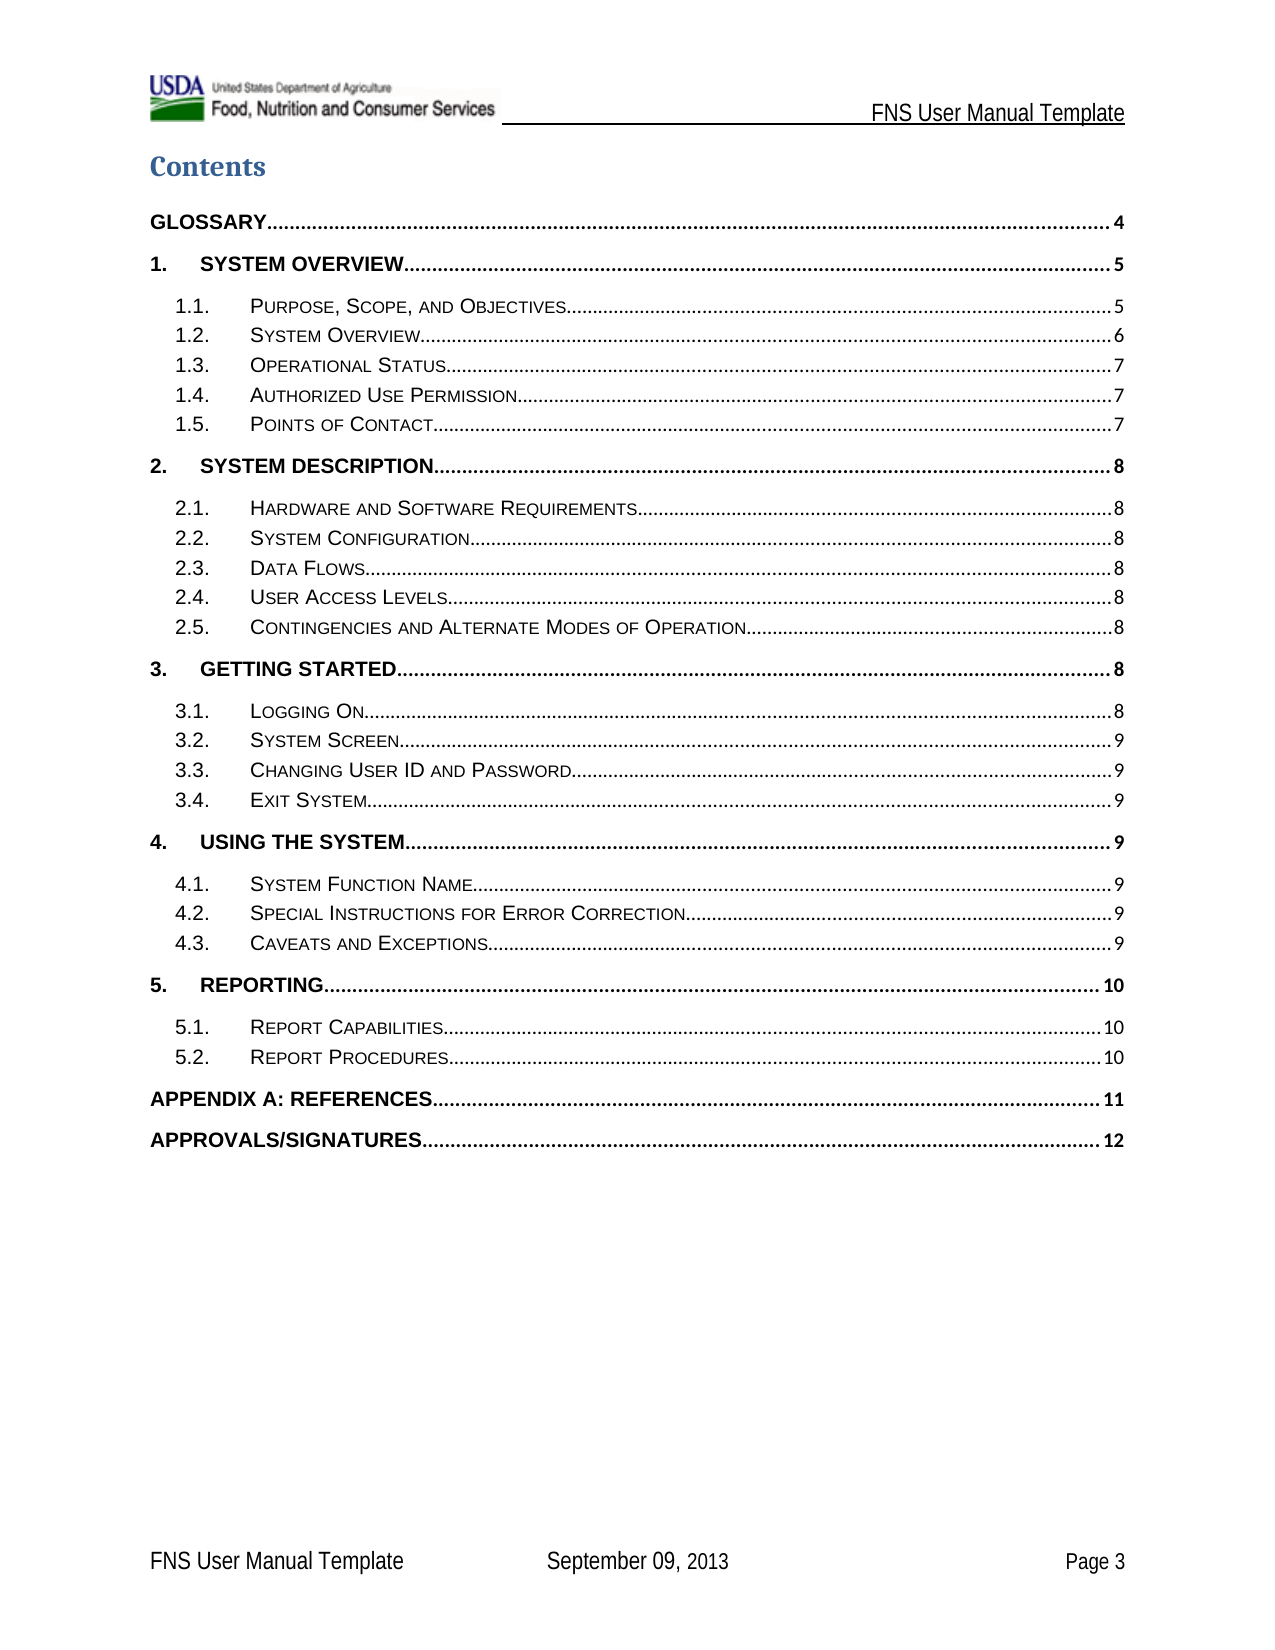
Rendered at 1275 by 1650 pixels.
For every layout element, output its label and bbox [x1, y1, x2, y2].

picture [150, 75, 502, 122]
